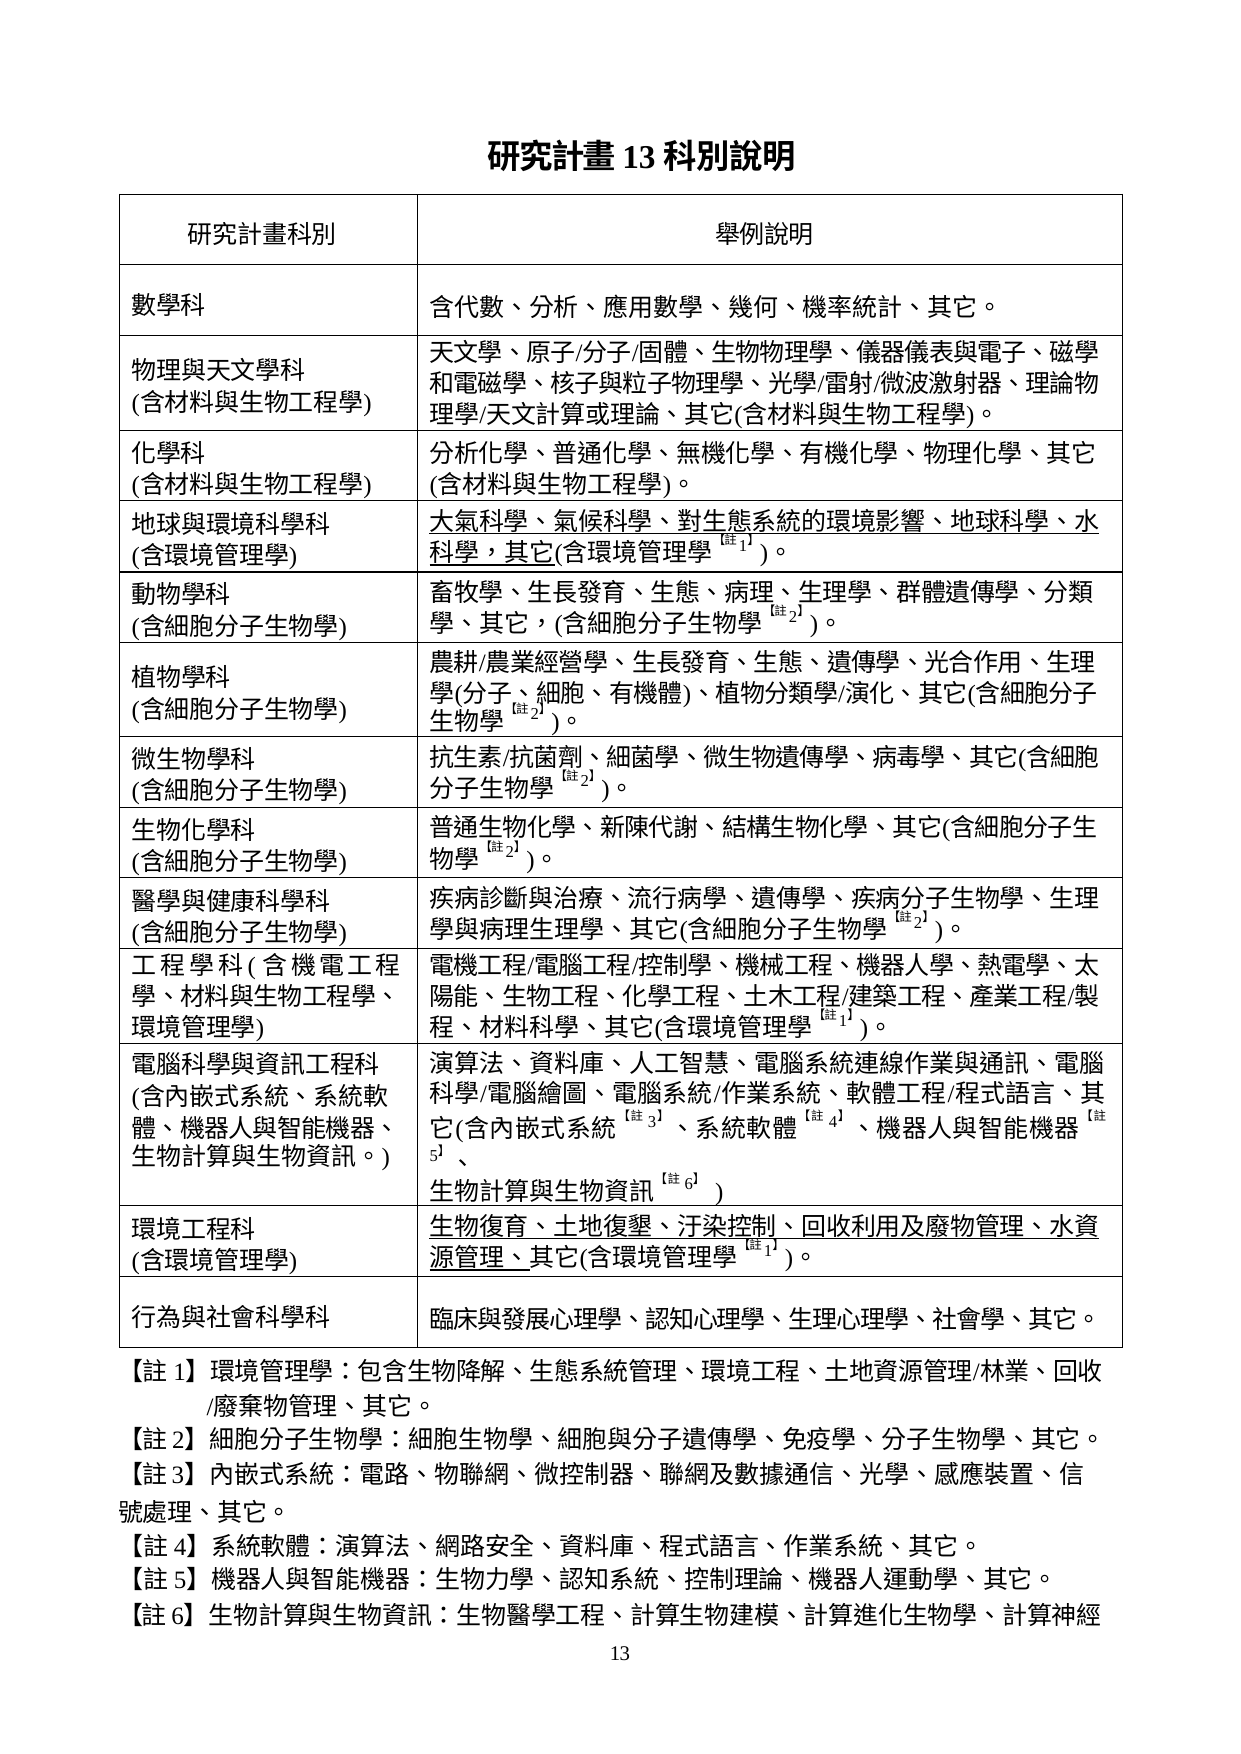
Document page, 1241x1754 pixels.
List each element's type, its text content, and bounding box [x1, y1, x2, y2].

table_cell 電機工程/電腦工程/控制學、機械工程、機器人學、熱電學、太陽能、生物工程、化學工程、土木工程/建築工程、產業工程/製程、材料科學、其它(含環境管理學【註 1】)。 [418, 949, 1122, 1043]
table_cell 地球與環境科學科 (含環境管理學) [120, 501, 417, 571]
table_cell 電腦科學與資訊工程科 (含內嵌式系統、系統軟體、機器人與智能機器、 生物計算與生物資訊。) [120, 1044, 417, 1205]
table_cell 環境工程科 (含環境管理學) [120, 1206, 417, 1276]
table_cell 大氣科學、氣候科學、對生態系統的環境影響、地球科學、水 科學，其它(含環境管理學【註 1】)。 [418, 501, 1122, 571]
table_cell 醫學與健康科學科 (含細胞分子生物學) [120, 878, 417, 948]
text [118, 1595, 1110, 1631]
text 【註 4】系統軟體：演算法、網路安全、資料庫、程式語言、作業系統、其它。 [118, 1529, 1167, 1562]
text 【註 1】環境管理學：包含生物降解、生態系統管理、環境工程、土地資源管理/林業、回收 [118, 1352, 1167, 1388]
table_cell 農耕/農業經營學、生長發育、生態、遺傳學、光合作用、生理學(分子、細胞、有機體)、植物分類學/演化、其它(含細胞分子 生物學【註 2】)。 [418, 643, 1122, 736]
table_header 研究計畫科別 [120, 195, 417, 264]
table_cell 物理與天文學科 (含材料與生物工程學) [120, 336, 417, 430]
table_cell 動物學科 (含細胞分子生物學) [120, 573, 417, 642]
table_cell 天文學、原子/分子/固體、生物物理學、儀器儀表與電子、磁學和電磁學、核子與粒子物理學、光學/雷射/微波激射器、理論物理學/天文計算或理論、其它(含材料與生物工程學)。 [418, 336, 1122, 430]
table_header 舉例說明 [418, 195, 1122, 264]
table_cell 演算法、資料庫、人工智慧、電腦系統連線作業與通訊、電腦科學/電腦繪圖、電腦系統/作業系統、軟體工程/程式語言、其它(含內嵌式系統【註 3】、系統軟體【註 4】、機器人與智能機器【註 5】、 生物計算與生物資訊【註 6】 ) [418, 1044, 1122, 1205]
table_cell 植物學科 (含細胞分子生物學) [120, 643, 417, 736]
table_cell 分析化學、普通化學、無機化學、有機化學、物理化學、其它 (含材料與生物工程學)。 [418, 431, 1122, 500]
table_cell 生物復育、土地復墾、汙染控制、回收利用及廢物管理、水資 源管理、其它(含環境管理學【註 1】)。 [418, 1206, 1122, 1276]
table_cell 含代數、分析、應用數學、幾何、機率統計、其它。 [418, 265, 1122, 335]
table_cell 數學科 [120, 265, 417, 335]
text /廢棄物管理、其它。 [206, 1388, 1167, 1422]
text 【註 5】機器人與智能機器：生物力學、認知系統、控制理論、機器人運動學、其它。 [118, 1562, 1167, 1595]
table_cell 抗生素/抗菌劑、細菌學、微生物遺傳學、病毒學、其它(含細胞分子生物學【註 2】)。 [418, 737, 1122, 807]
text 【註 2】細胞分子生物學：細胞生物學、細胞與分子遺傳學、免疫學、分子生物學、其它。 [118, 1422, 1167, 1455]
table_cell 普通生物化學、新陳代謝、結構生物化學、其它(含細胞分子生物學【註 2】)。 [418, 808, 1122, 877]
table_cell 疾病診斷與治療、流行病學、遺傳學、疾病分子生物學、生理學與病理生理學、其它(含細胞分子生物學【註 2】)。 [418, 878, 1122, 948]
table_cell 化學科 (含材料與生物工程學) [120, 431, 417, 500]
table_cell 工程學科( 含機電工程學、材料與生物工程學、環境管理學) [120, 949, 417, 1043]
table_cell 行為與社會科學科 [120, 1277, 417, 1347]
subtitle 研究計畫 13 科別說明 [117, 130, 1167, 178]
table_cell 畜牧學、生長發育、生態、病理、生理學、群體遺傳學、分類學、其它，(含細胞分子生物學【註 2】)。 [418, 573, 1122, 642]
text 【註 3】內嵌式系統：電路、物聯網、微控制器、聯網及數據通信、光學、感應裝置、信號處理、其它。 [118, 1455, 1093, 1528]
table_cell 臨床與發展心理學、認知心理學、生理心理學、社會學、其它。 [418, 1277, 1122, 1347]
table_cell 生物化學科 (含細胞分子生物學) [120, 808, 417, 877]
table_cell 微生物學科 (含細胞分子生物學) [120, 737, 417, 807]
